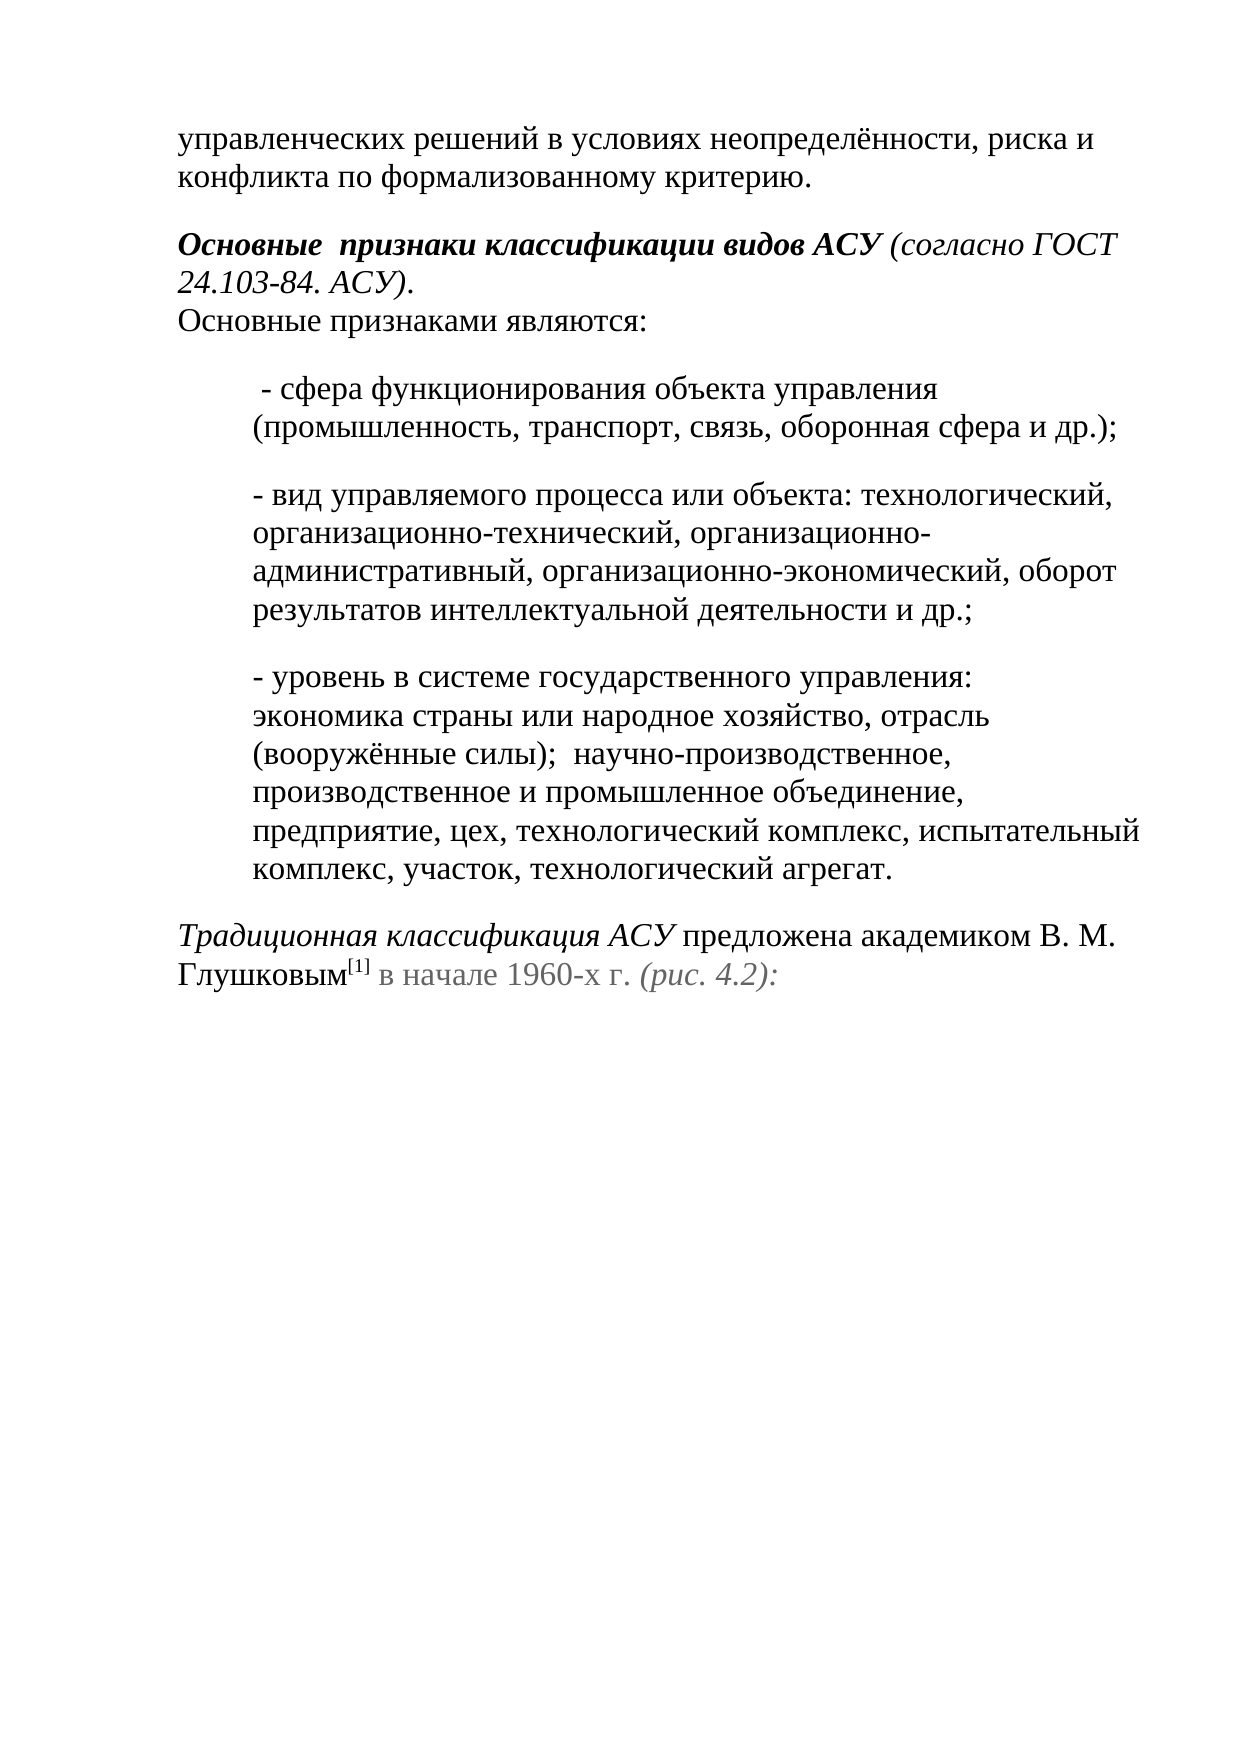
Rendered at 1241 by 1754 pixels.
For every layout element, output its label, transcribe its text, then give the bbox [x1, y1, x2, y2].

text - уровень в системе государственного управления: экономика страны или народное хозяйство, отрасль (вооружённые силы); научно-производственное, производственное и промышленное объединение, предприятие, цех, технологический комплекс, испытательный комплекс, участок, технологический агрегат. [252, 656, 1152, 886]
text Основные признаки классификации видов АСУ (согласно ГОСТ 24.103-84. АСУ). Основные признаками являются: [177, 224, 1152, 339]
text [177, 118, 1152, 195]
text - сфера функционирования объекта управления (промышленность, транспорт, связь, оборонная сфера и др.); [252, 368, 1152, 445]
text Традиционная классификация АСУ предложена академиком В. М. Глушковым[1] в начале 1960-х г. (рис. 4.2): [177, 916, 1152, 992]
text - вид управляемого процесса или объекта: технологический, организационно-технический, организационно-административный, организационно-экономический, оборот результатов интеллектуальной деятельности и др.; [252, 474, 1152, 627]
